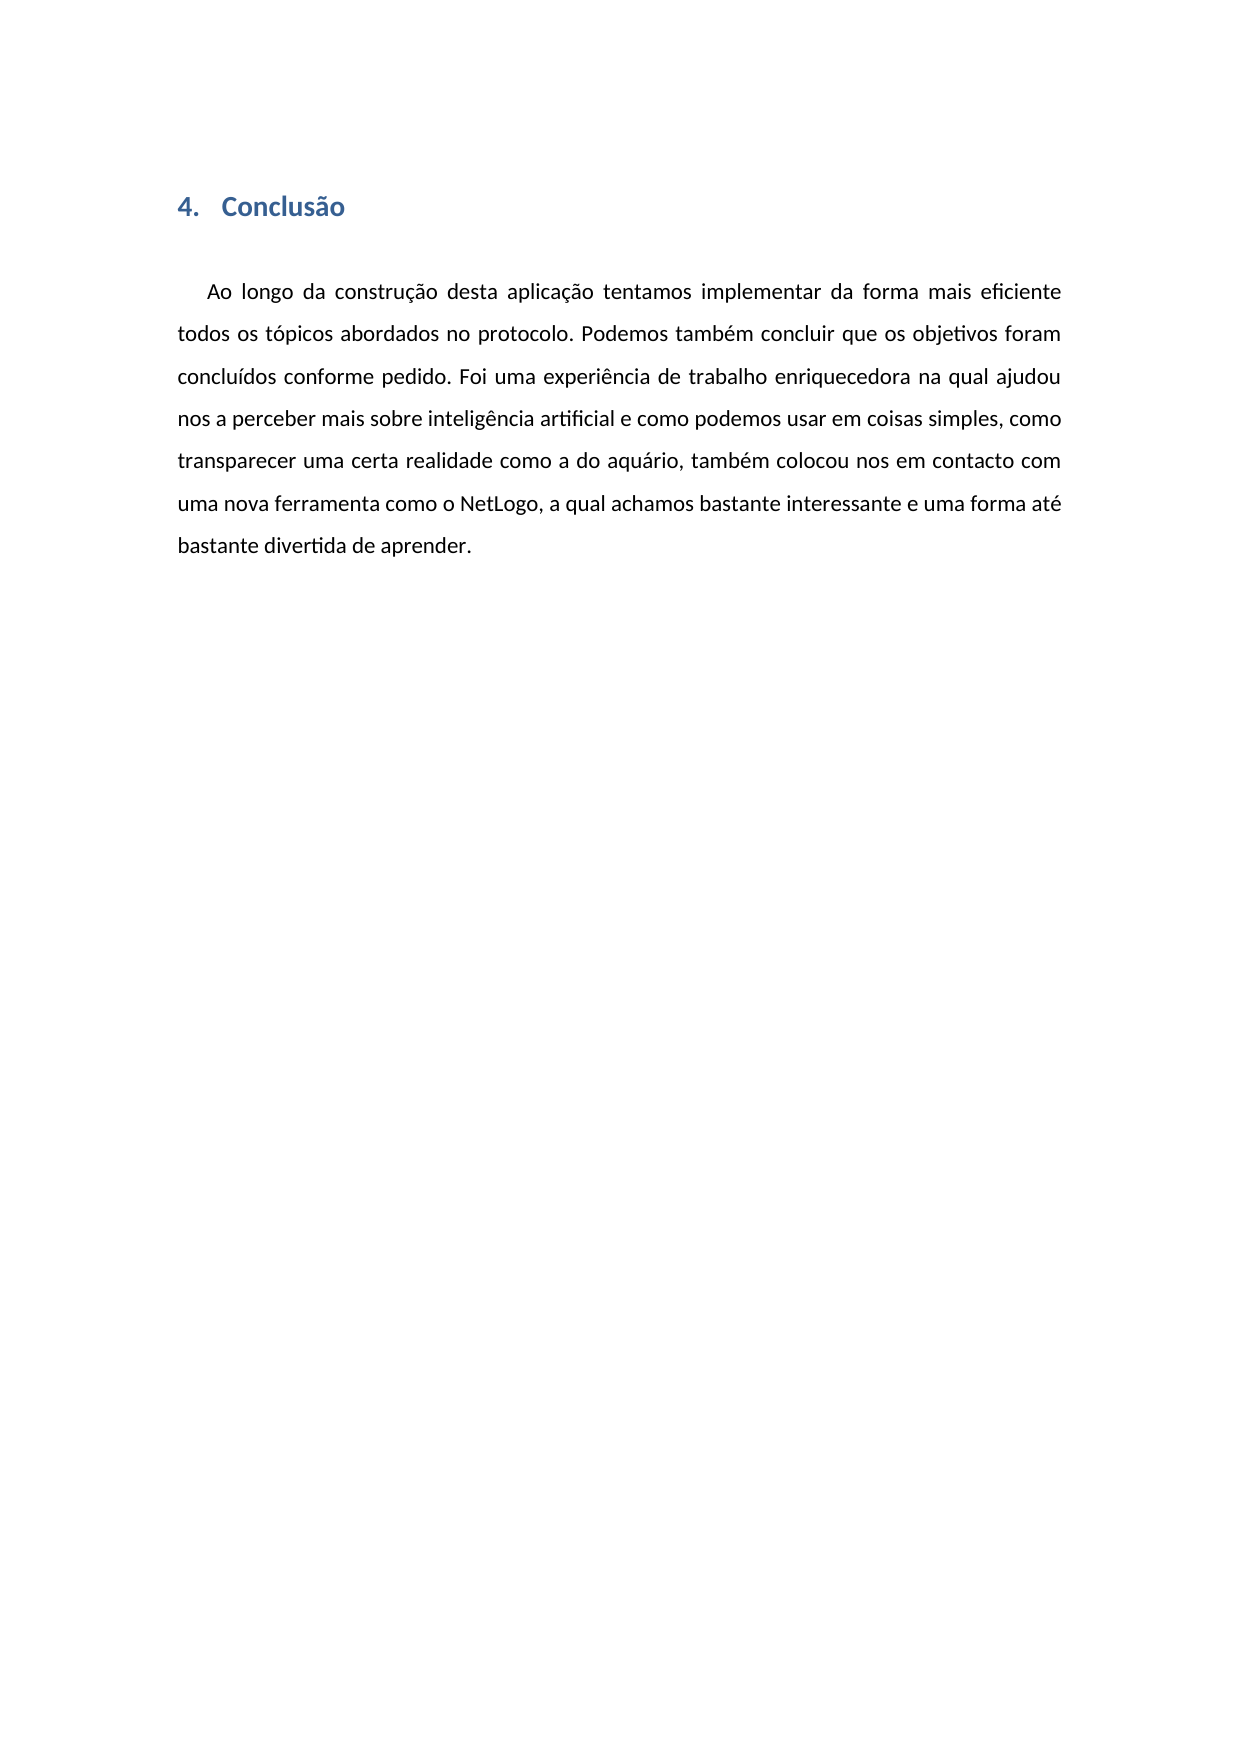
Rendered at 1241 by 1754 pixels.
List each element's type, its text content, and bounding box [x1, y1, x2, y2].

text Ao longo da construção desta aplicação tentamos implementar da forma mais eficiente todos os tópicos abordados no protocolo. Podemos também concluir que os objetivos foram concluídos conforme pedido. Foi uma experiência de trabalho enriquecedora na qual ajudou nos a perceber mais sobre inteligência artificial e como podemos usar em coisas simples, como transparecer uma certa realidade como a do aquário, também colocou nos em contacto com uma nova ferramenta como o NetLogo, a qual achamos bastante interessante e uma forma até bastante divertida de aprender. [177, 277, 1063, 559]
subtitle Conclusão [177, 188, 1063, 223]
